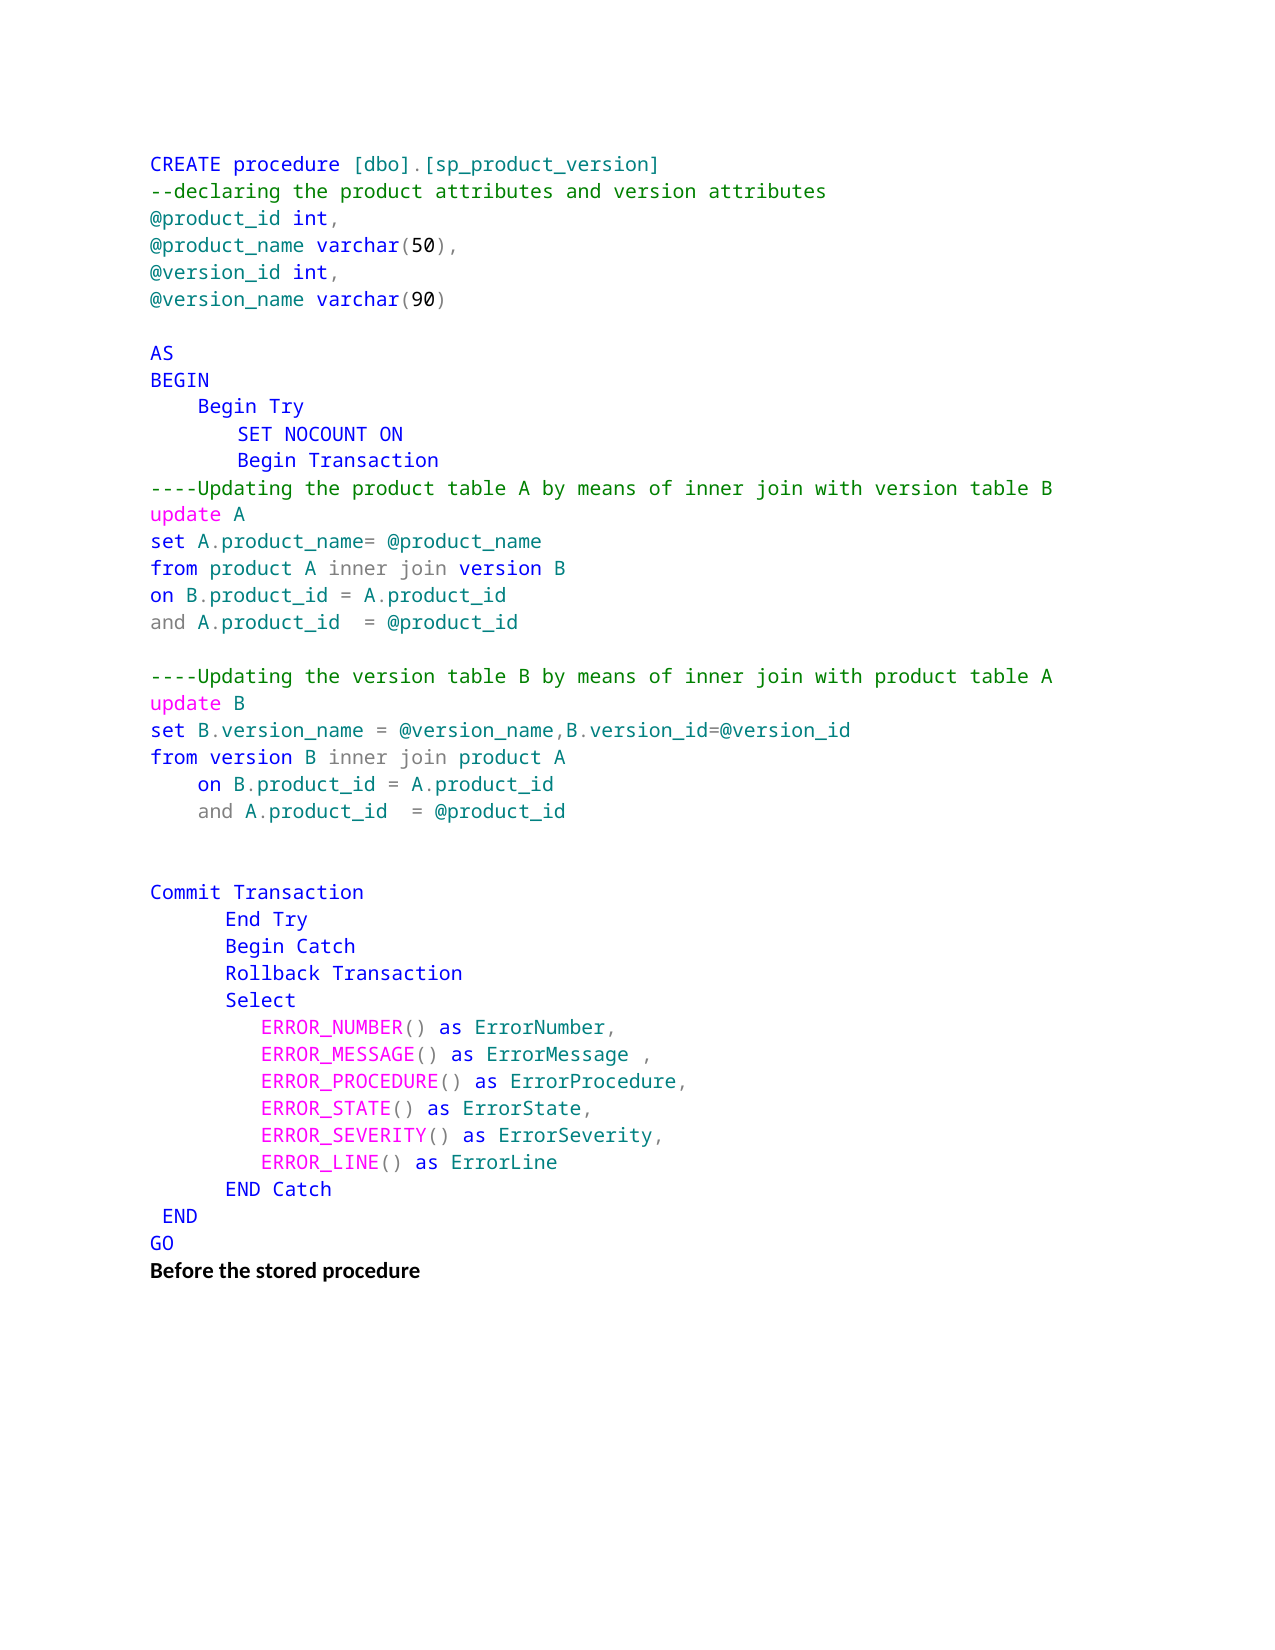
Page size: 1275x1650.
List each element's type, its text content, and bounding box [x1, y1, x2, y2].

text Select [150, 986, 1125, 1013]
text @product_name varchar(50), [150, 231, 1125, 258]
text @product_id int, [150, 204, 1125, 231]
text Begin Transaction [150, 447, 1125, 474]
text END Catch [150, 1175, 1125, 1202]
text GO [150, 1229, 1125, 1256]
text END [150, 1202, 1125, 1229]
text ----Updating the version table B by means of inner join with product table A [150, 663, 1125, 689]
text from product A inner join version B [150, 555, 1125, 582]
text on B.product_id = A.product_id [150, 771, 1125, 797]
text update A [150, 501, 1125, 528]
text AS [150, 339, 1125, 366]
text CREATE procedure [dbo].[sp_product_version] [150, 150, 1125, 177]
text from version B inner join product A [150, 743, 1125, 771]
text @version_id int, [150, 258, 1125, 285]
text ERROR_NUMBER() as ErrorNumber, [150, 1013, 1125, 1040]
text Commit Transaction [150, 878, 1125, 905]
text update B [150, 689, 1125, 717]
text @version_name varchar(90) [150, 285, 1125, 312]
text Rollback Transaction [150, 959, 1125, 986]
text Begin Catch [150, 932, 1125, 959]
text SET NOCOUNT ON [150, 420, 1125, 447]
text ERROR_LINE() as ErrorLine [150, 1148, 1125, 1175]
text BEGIN [150, 366, 1125, 393]
text Begin Try [150, 393, 1125, 420]
text ERROR_SEVERITY() as ErrorSeverity, [150, 1121, 1125, 1148]
text Before the stored procedure [150, 1256, 1125, 1284]
text --declaring the product attributes and version attributes [150, 177, 1125, 204]
text set A.product_name= @product_name [150, 528, 1125, 555]
text End Try [150, 905, 1125, 932]
text ERROR_MESSAGE() as ErrorMessage , [150, 1040, 1125, 1067]
text and A.product_id = @product_id [150, 609, 1125, 636]
text set B.version_name = @version_name,B.version_id=@version_id [150, 717, 1125, 743]
text ERROR_PROCEDURE() as ErrorProcedure, [150, 1067, 1125, 1094]
text ----Updating the product table A by means of inner join with version table B [150, 474, 1125, 501]
text on B.product_id = A.product_id [150, 582, 1125, 609]
text ERROR_STATE() as ErrorState, [150, 1094, 1125, 1121]
text and A.product_id = @product_id [150, 797, 1125, 824]
